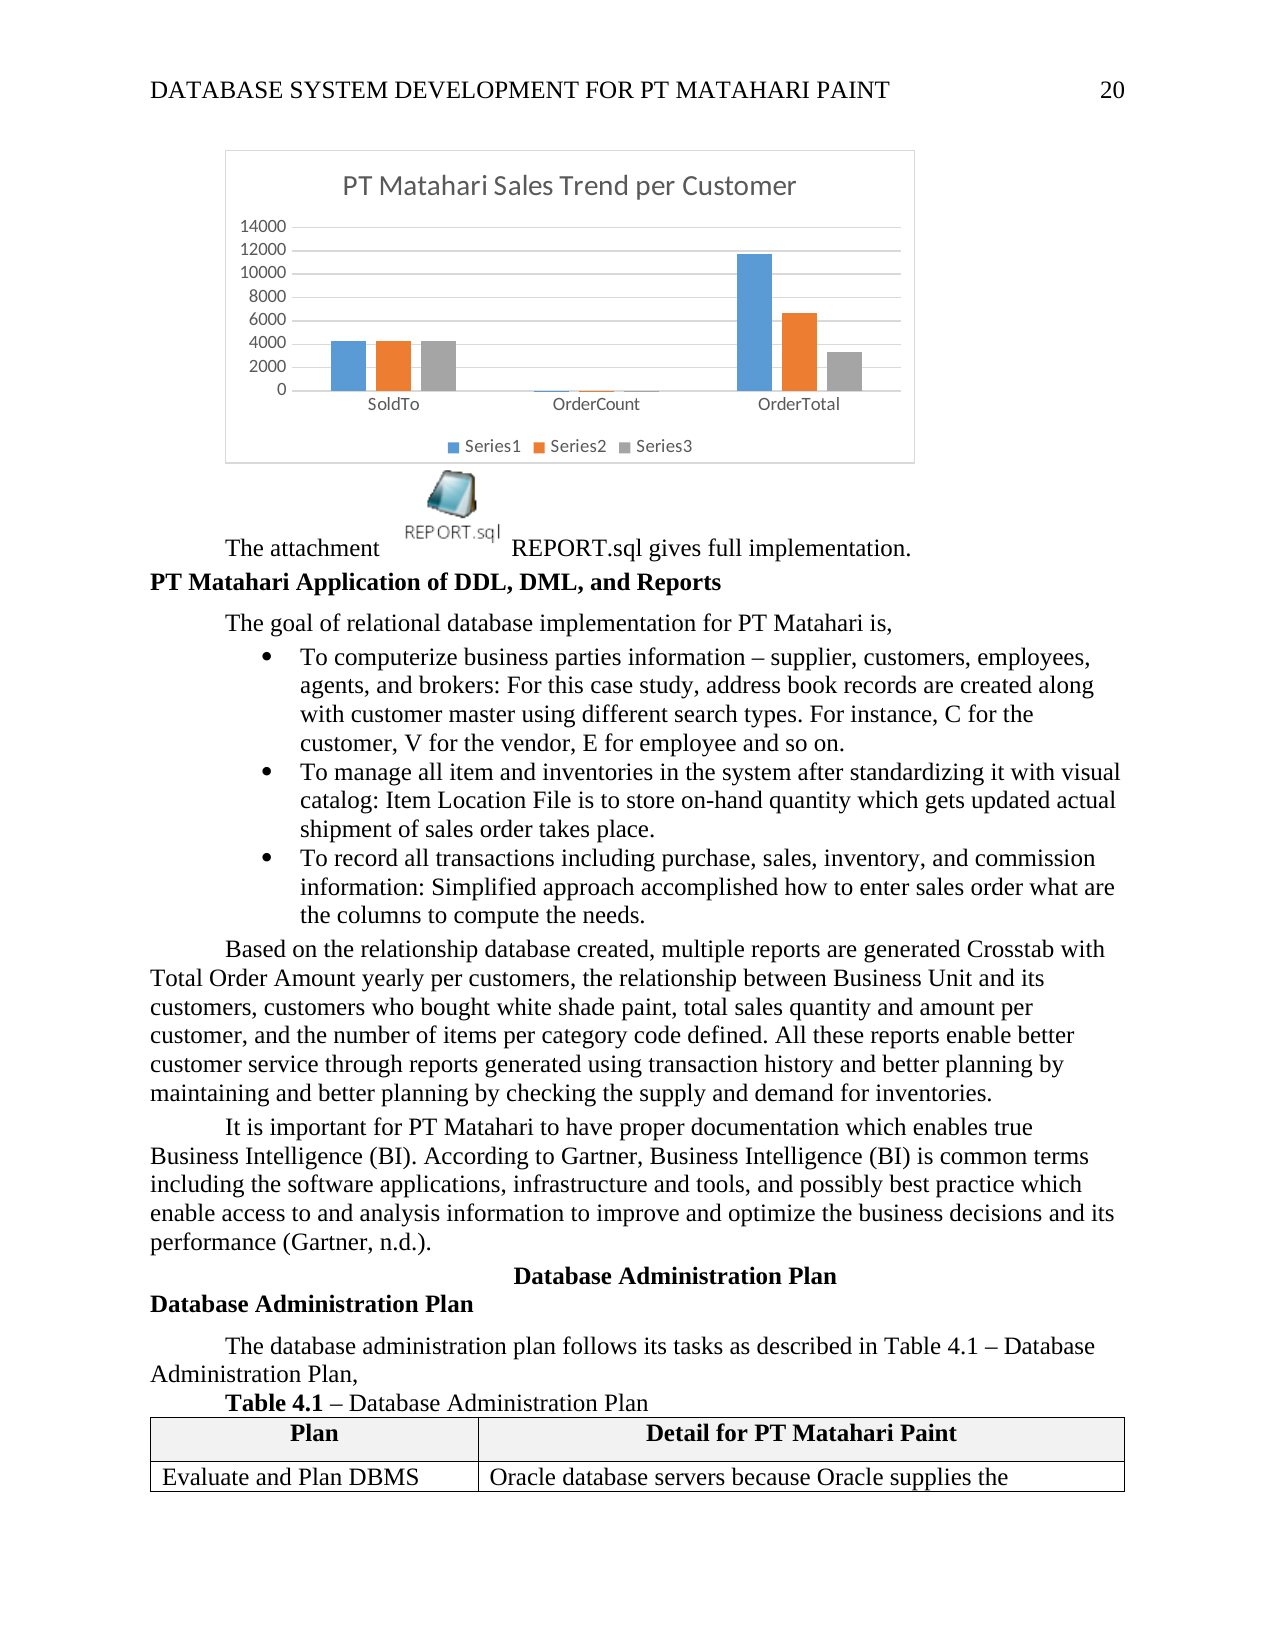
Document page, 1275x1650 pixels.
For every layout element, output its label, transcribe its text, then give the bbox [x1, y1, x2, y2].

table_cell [151, 1462, 478, 1491]
table_header Detail for PT Matahari Paint [479, 1418, 1124, 1461]
subtitle Database Administration Plan [150, 1289, 1125, 1318]
text Based on the relationship database created, multiple reports are generated Crosstab with Total Order Amount yearly per customers, the relationship between Business Unit and its customers, customers who bought white shade paint, total sales quantity and amount per customer, and the number of items per category code defined. All these reports enable better customer service through reports generated using transaction history and better planning by maintaining and better planning by checking the supply and demand for inventories. [150, 934, 1125, 1107]
text The database administration plan follows its tasks as described in Table 4.1 – Database Administration Plan, [150, 1331, 1125, 1388]
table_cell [479, 1462, 1124, 1491]
list To record all transactions including purchase, sales, inventory, and commission information: Simplified approach accomplished how to enter sales order what are the columns to compute the needs. [262, 843, 1125, 929]
subtitle PT Matahari Application of DDL, DML, and Reports [150, 567, 1125, 595]
text The attachment REPORT.sql gives full implementation. [150, 469, 1125, 562]
list To computerize business parties information – supplier, customers, employees, agents, and brokers: For this case study, address book records are created along with customer master using different search types. For instance, C for the customer, V for the vendor, E for employee and so on. [262, 642, 1125, 757]
text The goal of relational database implementation for PT Matahari is, [150, 608, 1125, 637]
table_header Plan [151, 1418, 478, 1461]
subtitle Database Administration Plan [150, 1261, 1125, 1289]
text Table 4.1 – Database Administration Plan [150, 1388, 1125, 1417]
text It is important for PT Matahari to have proper documentation which enables true Business Intelligence (BI). According to Gartner, Business Intelligence (BI) is common terms including the software applications, infrastructure and tools, and possibly best practice which enable access to and analysis information to improve and optimize the business decisions and its performance (Gartner, n.d.). [150, 1112, 1125, 1256]
list To manage all item and inventories in the system after standardizing it with visual catalog: Item Location File is to store on-hand quantity which gets updated actual shipment of sales order takes place. [262, 757, 1125, 843]
